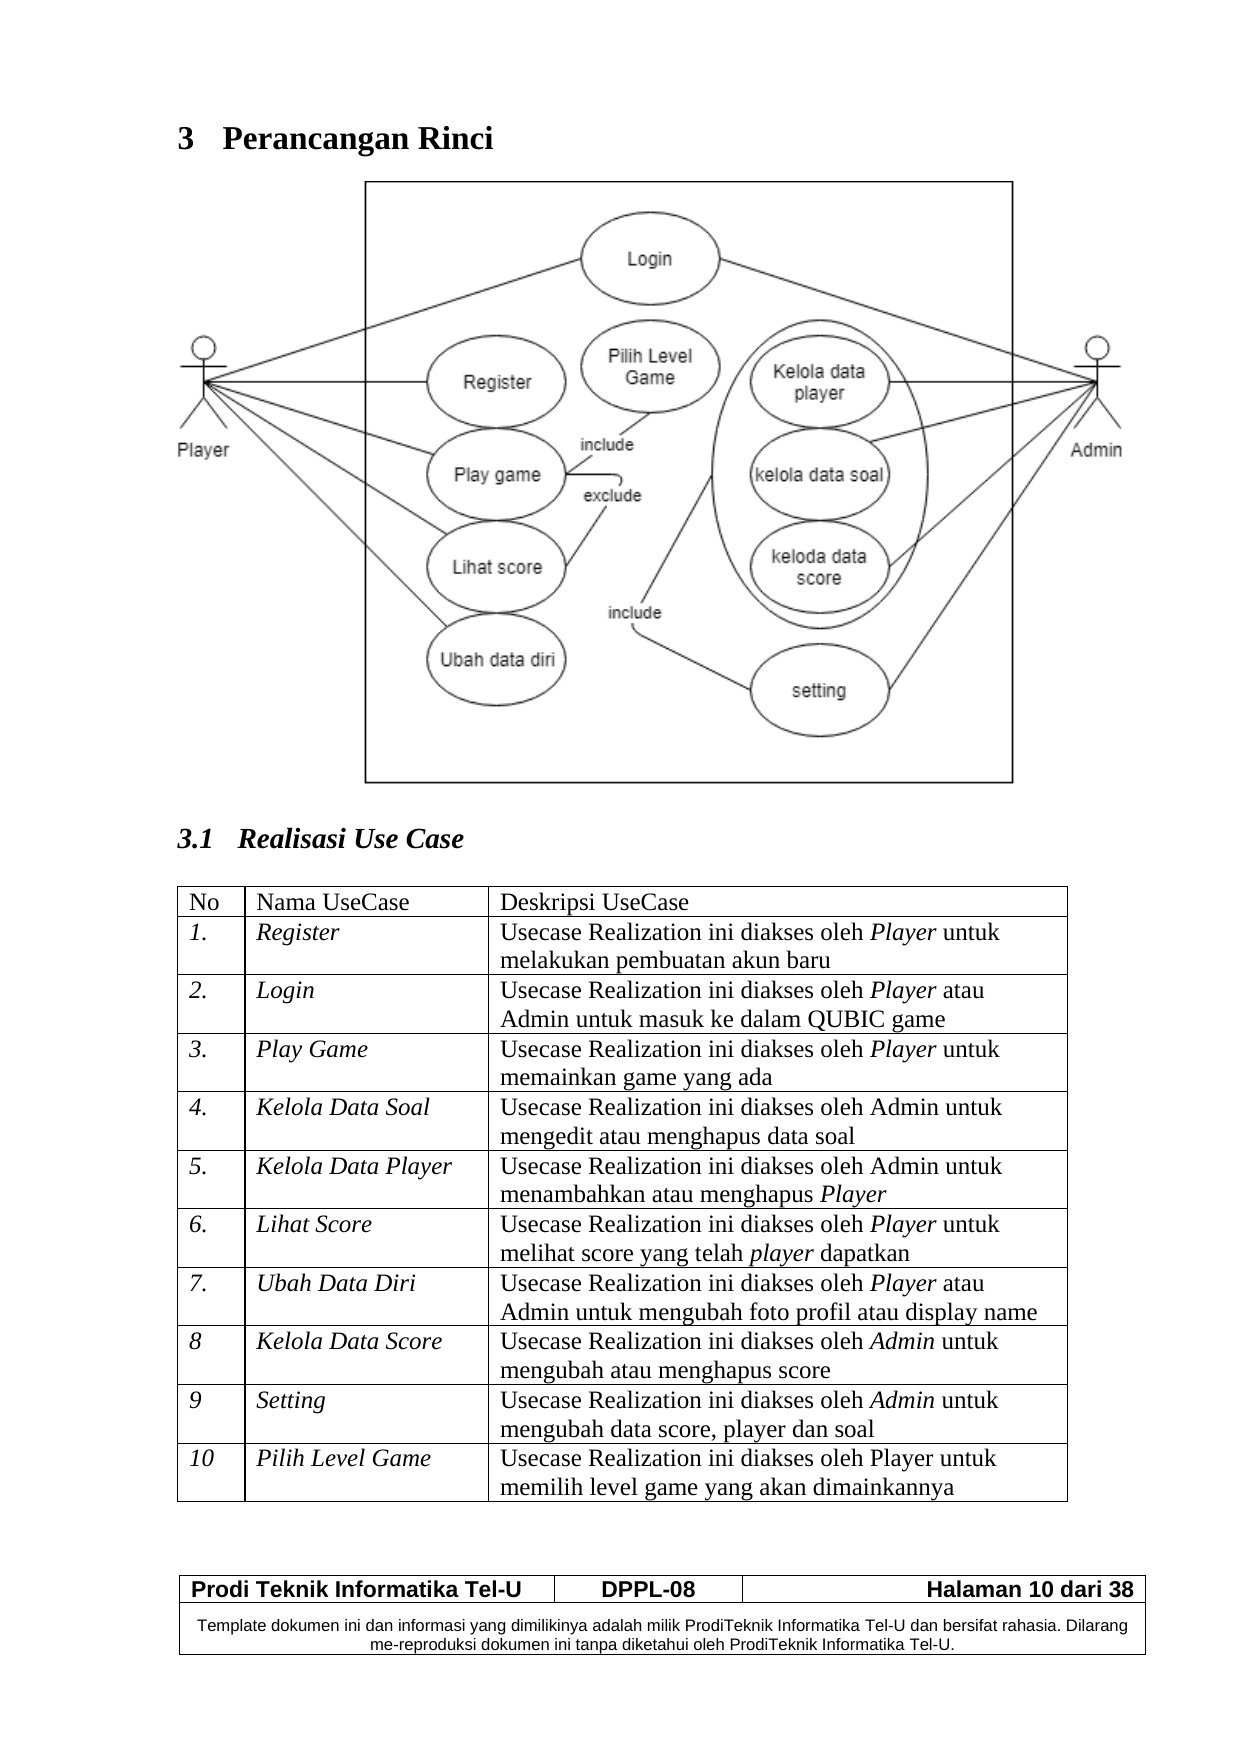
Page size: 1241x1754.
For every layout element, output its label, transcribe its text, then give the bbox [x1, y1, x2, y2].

table_cell Usecase Realization ini diakses oleh Admin untuk mengubah data score, player dan soal [489, 1385, 1067, 1442]
table_cell 7. [178, 1268, 244, 1325]
table_cell 10 [178, 1444, 244, 1501]
table_cell Usecase Realization ini diakses oleh Admin untuk menambahkan atau menghapus Player [489, 1151, 1067, 1208]
table_cell Usecase Realization ini diakses oleh Player atau Admin untuk mengubah foto profil atau display name [489, 1268, 1067, 1325]
table_cell Login [246, 975, 488, 1033]
table_cell 4. [178, 1092, 244, 1150]
table_cell Setting [246, 1385, 488, 1442]
table_cell 9 [178, 1385, 244, 1442]
subtitle Realisasi Use Case [177, 821, 1122, 854]
table_cell Usecase Realization ini diakses oleh Admin untuk mengubah atau menghapus score [489, 1326, 1067, 1384]
table_header No [178, 887, 244, 916]
table_cell Ubah Data Diri [246, 1268, 488, 1325]
table_cell Play Game [246, 1034, 488, 1091]
table_header Nama UseCase [246, 887, 488, 916]
table_cell Usecase Realization ini diakses oleh Player untuk melakukan pembuatan akun baru [489, 917, 1067, 974]
table_cell 1. [178, 917, 244, 974]
subtitle Perancangan Rinci [177, 118, 1122, 156]
table_cell Pilih Level Game [246, 1444, 488, 1501]
table_header Deskripsi UseCase [489, 887, 1067, 916]
table_cell Usecase Realization ini diakses oleh Player untuk memainkan game yang ada [489, 1034, 1067, 1091]
table_cell 6. [178, 1209, 244, 1267]
table_cell 8 [178, 1326, 244, 1384]
picture [177, 181, 1123, 796]
table_cell Usecase Realization ini diakses oleh Player untuk melihat score yang telah player dapatkan [489, 1209, 1067, 1267]
table_cell Usecase Realization ini diakses oleh Player untuk memilih level game yang akan dimainkannya [489, 1444, 1067, 1501]
table_cell Lihat Score [246, 1209, 488, 1267]
table_cell 5. [178, 1151, 244, 1208]
table_cell Kelola Data Player [246, 1151, 488, 1208]
table_cell Kelola Data Soal [246, 1092, 488, 1150]
table_cell 2. [178, 975, 244, 1033]
table_cell 3. [178, 1034, 244, 1091]
table_cell Usecase Realization ini diakses oleh Admin untuk mengedit atau menghapus data soal [489, 1092, 1067, 1150]
table_cell Register [246, 917, 488, 974]
table_cell Kelola Data Score [246, 1326, 488, 1384]
table_cell Usecase Realization ini diakses oleh Player atau Admin untuk masuk ke dalam QUBIC game [489, 975, 1067, 1033]
